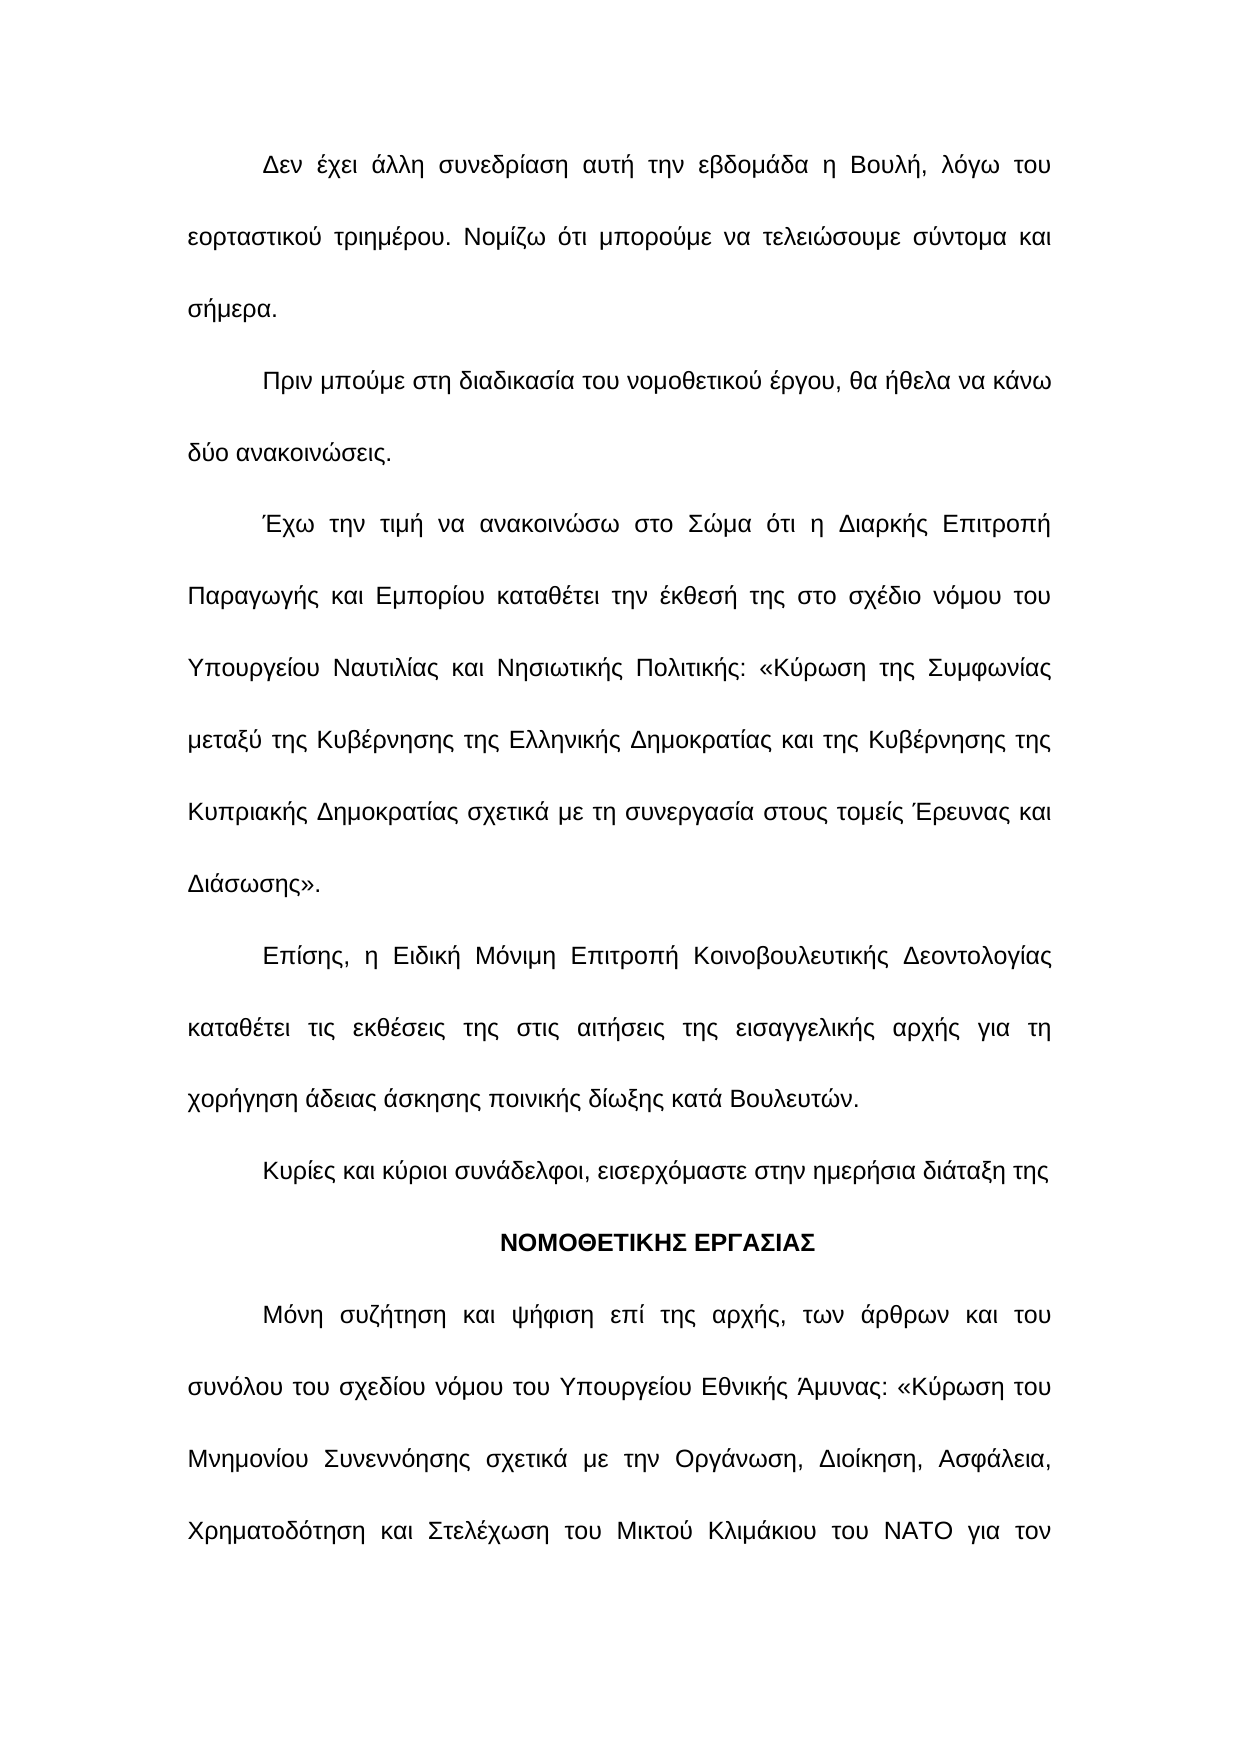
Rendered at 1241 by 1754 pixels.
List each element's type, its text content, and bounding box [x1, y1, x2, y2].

text ΝΟΜΟΘΕΤΙΚΗΣ ΕΡΓΑΣΙΑΣ [187, 1228, 1053, 1257]
text Δεν έχει άλλη συνεδρίαση αυτή την εβδομάδα η Βουλή, λόγω του εορταστικού τριημέρου. Νομίζω ότι μπορούμε να τελειώσουμε σύντομα και σήμερα. [187, 150, 1053, 322]
text Επίσης, η Ειδική Μόνιμη Επιτροπή Κοινοβουλευτικής Δεοντολογίας καταθέτει τις εκθέσεις της στις αιτήσεις της εισαγγελικής αρχής για τη χορήγηση άδειας άσκησης ποινικής δίωξης κατά Βουλευτών. [187, 941, 1053, 1113]
text Έχω την τιμή να ανακοινώσω στο Σώμα ότι η Διαρκής Επιτροπή Παραγωγής και Εμπορίου καταθέτει την έκθεσή της στο σχέδιο νόμου του Υπουργείου Ναυτιλίας και Νησιωτικής Πολιτικής: «Κύρωση της Συμφωνίας μεταξύ της Κυβέρνησης της Ελληνικής Δημοκρατίας και της Κυβέρνησης της Κυπριακής Δημοκρατίας σχετικά με τη συνεργασία στους τομείς Έρευνας και Διάσωσης». [187, 509, 1053, 897]
text Πριν μπούμε στη διαδικασία του νομοθετικού έργου, θα ήθελα να κάνω δύο ανακοινώσεις. [187, 366, 1053, 466]
text Κυρίες και κύριοι συνάδελφοι, εισερχόμαστε στην ημερήσια διάταξη της [187, 1156, 1053, 1185]
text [187, 1300, 1053, 1544]
